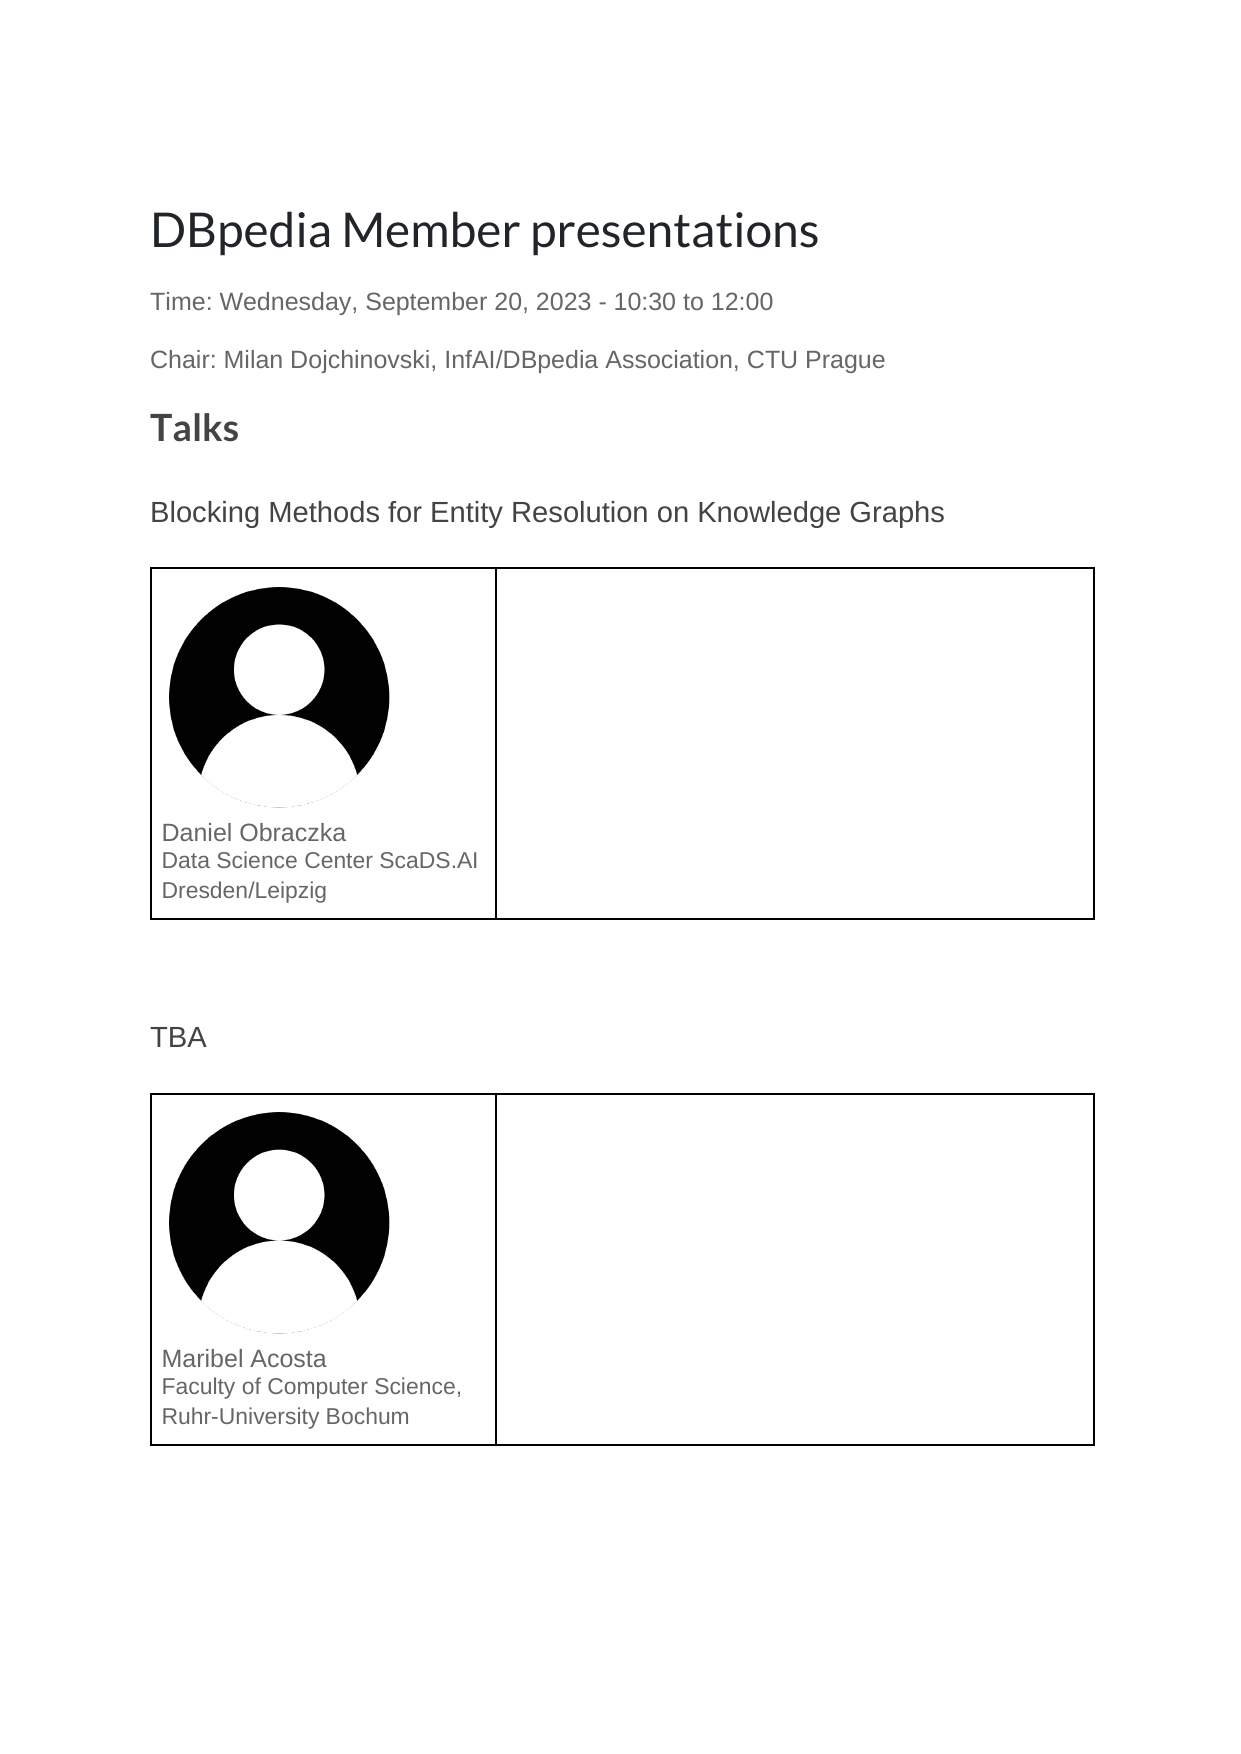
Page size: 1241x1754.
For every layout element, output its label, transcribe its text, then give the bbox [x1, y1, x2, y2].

table_header [497, 569, 1093, 918]
subtitle Chair: Milan Dojchinovski, InfAI/DBpedia Association, CTU Prague [150, 344, 1090, 373]
subtitle TBA [150, 1020, 1090, 1054]
subtitle Time: Wednesday, September 20, 2023 - 10:30 to 12:00 [150, 287, 1090, 315]
table_header [497, 1095, 1093, 1444]
table_header Maribel Acosta Faculty of Computer Science, Ruhr-University Bochum [152, 1095, 495, 1444]
subtitle Blocking Methods for Entity Resolution on Knowledge Graphs [150, 494, 1090, 528]
subtitle Talks [150, 404, 1090, 449]
subtitle DBpedia Member presentations [150, 200, 1090, 257]
picture [161, 579, 397, 815]
picture [161, 1105, 397, 1341]
table_header Daniel Obraczka Data Science Center ScaDS.AI Dresden/Leipzig [152, 569, 495, 918]
